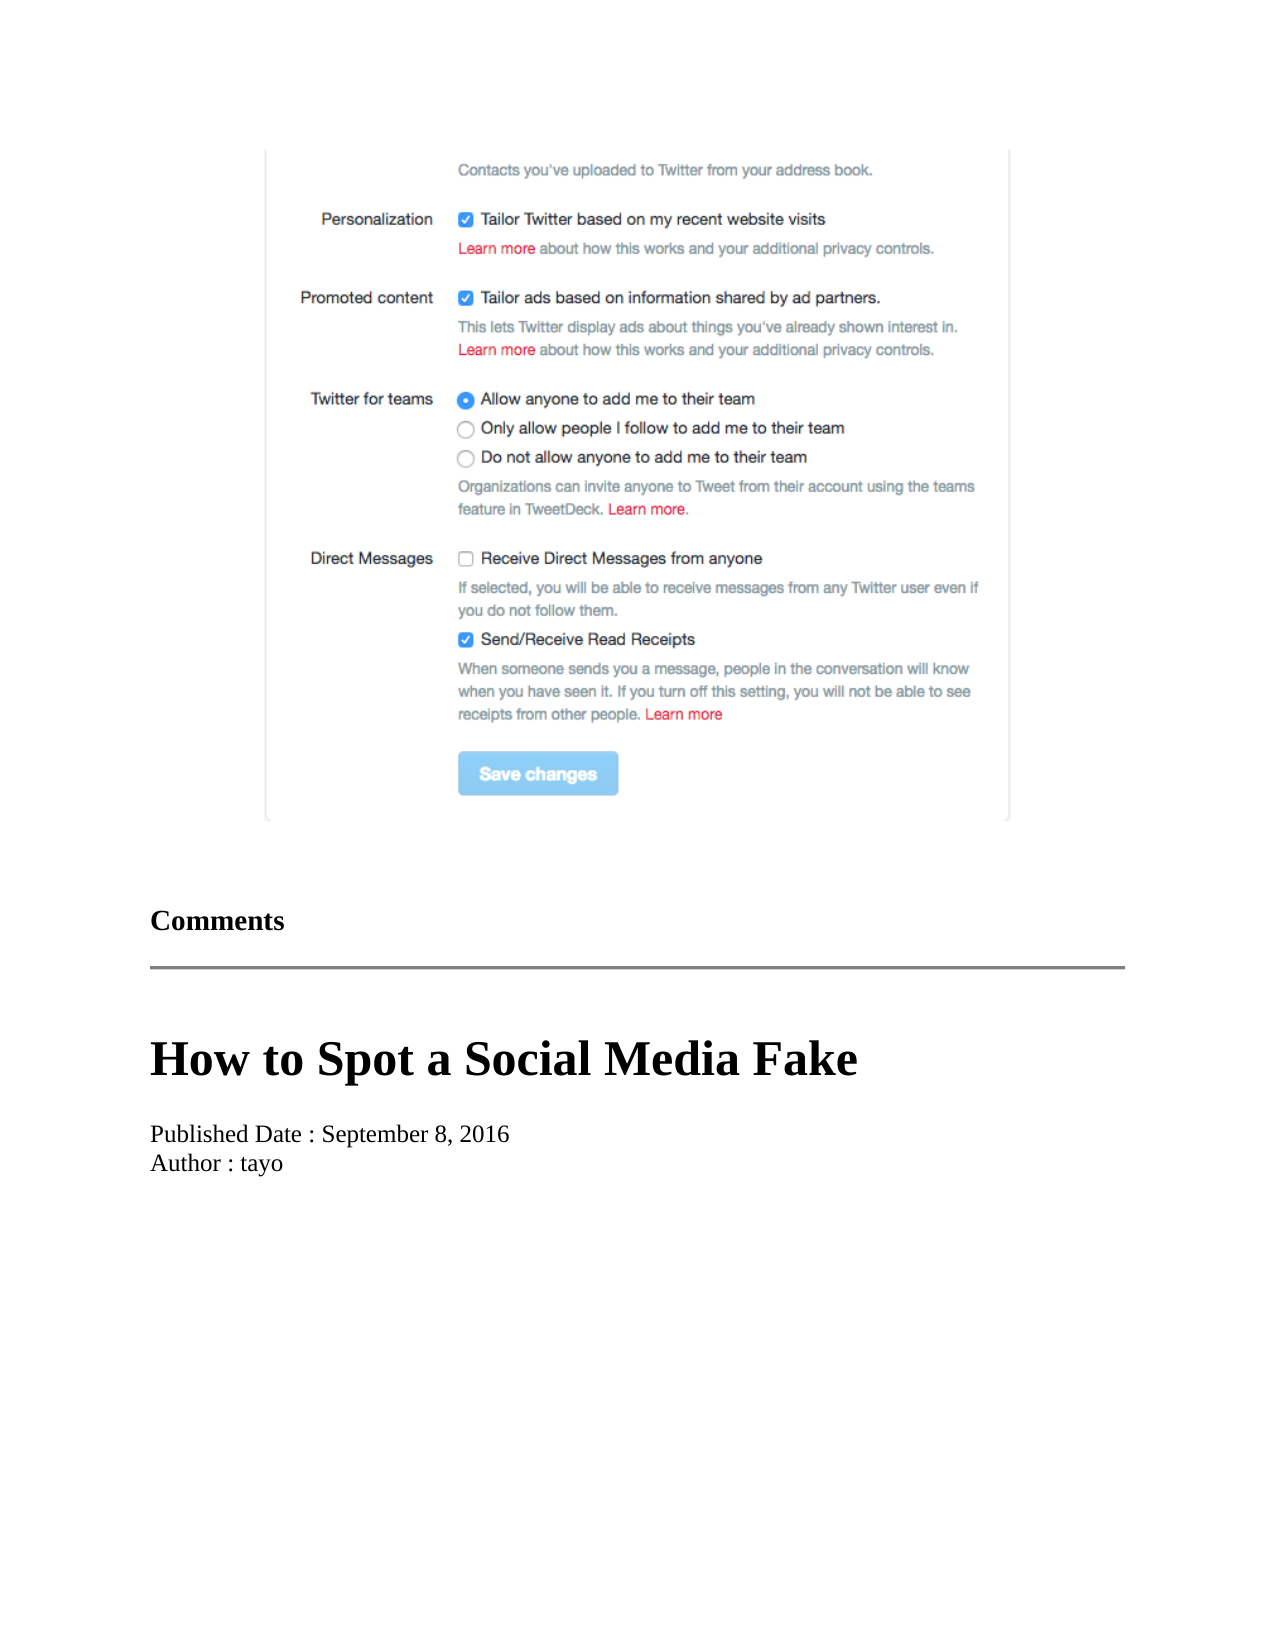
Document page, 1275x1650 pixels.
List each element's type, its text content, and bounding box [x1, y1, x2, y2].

subtitle Comments [150, 903, 1125, 937]
text Published Date : September 8, 2016 Author : tayo [150, 1119, 1125, 1177]
picture [264, 150, 1011, 821]
subtitle How to Spot a Social Media Fake [150, 1028, 1125, 1086]
